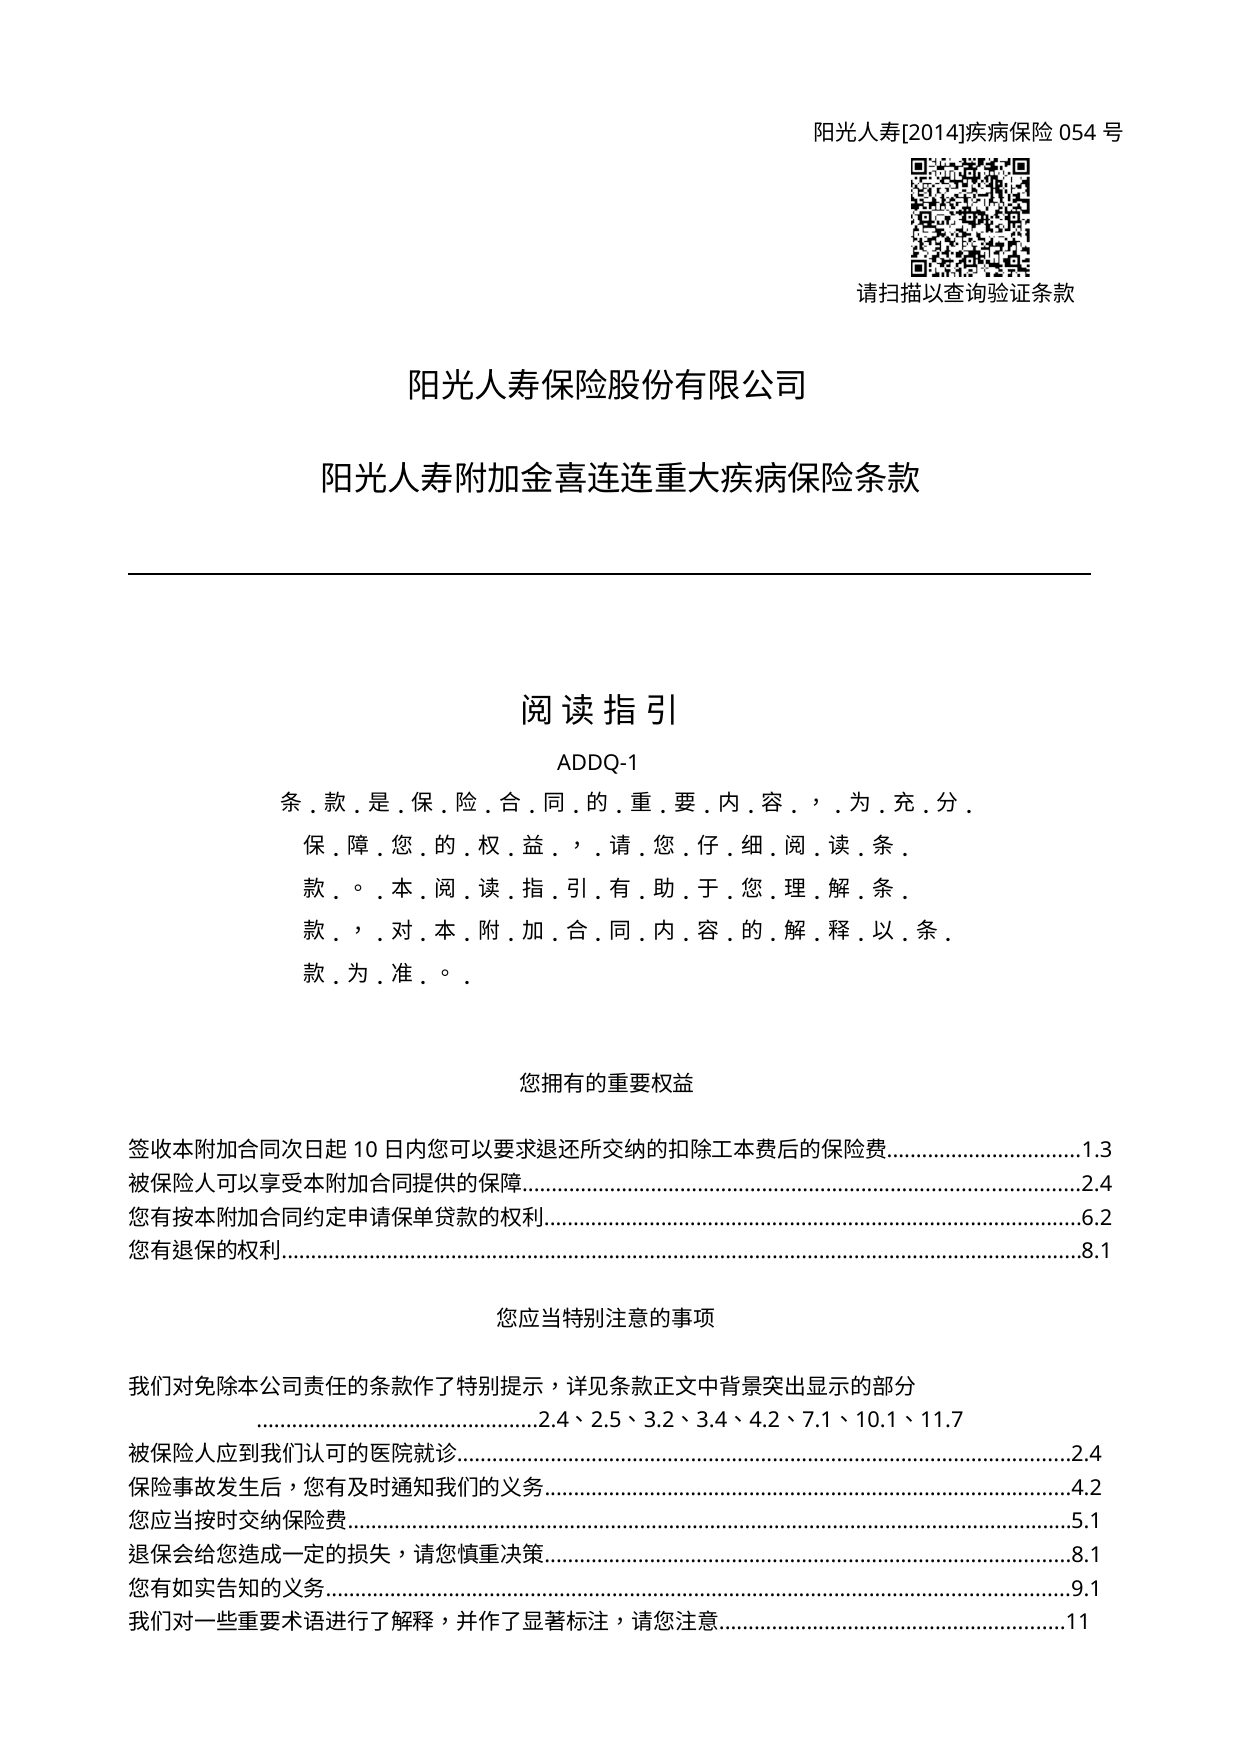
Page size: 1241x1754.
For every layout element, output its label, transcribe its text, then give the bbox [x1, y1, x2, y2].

text 退保会给您造成一定的损失，请您慎重决策 8.1 [117, 1539, 1114, 1569]
text 请扫描以查询验证条款 [117, 147, 1075, 308]
text 您应当特别注意的事项 [117, 1303, 1094, 1333]
text ................................................2.4、2.5、3.2、3.4、4.2、7.1、10.1、11.7 [117, 1404, 1103, 1434]
text 阳光人寿[2014]疾病保险 054 号 [117, 117, 1124, 146]
text 您应当按时交纳保险费 5.1 [117, 1505, 1114, 1535]
text 您有如实告知的义务 9.1 [117, 1572, 1114, 1602]
text 您拥有的重要权益 [117, 1068, 1097, 1098]
text 条．款．是．保．险．合．同．的．重．要．内．容．，．为．充．分．保．障．您．的．权．益．，．请．您．仔．细．阅．读．条．款．。．本．阅．读．指．引．有．助．于．您．理．解．条．款．，．对．本．附．加．合．同．内．容．的．解．释．以．条．款．为．准．。． [280, 787, 989, 998]
subtitle 阳光人寿保险股份有限公司 [117, 361, 1098, 407]
text ADDQ-1 [117, 747, 1079, 776]
text 被保险人可以享受本附加合同提供的保障 2.4 [128, 1168, 1134, 1198]
text 您有退保的权利 8.1 [128, 1235, 1134, 1265]
text 我们对一些重要术语进行了解释，并作了显著标注，请您注意 11 [128, 1606, 1134, 1636]
picture [911, 158, 1030, 277]
text 阳光人寿附加金喜连连重大疾病保险条款 [117, 455, 1124, 500]
text 您有按本附加合同约定申请保单贷款的权利 6.2 [128, 1202, 1134, 1232]
text 我们对免除本公司责任的条款作了特别提示，详见条款正文中背景突出显示的部分 [128, 1371, 1134, 1400]
text 被保险人应到我们认可的医院就诊 2.4 [117, 1438, 1114, 1468]
text 保险事故发生后，您有及时通知我们的义务. 4.2 [117, 1472, 1114, 1501]
text 签收本附加合同次日起 10 日内您可以要求退还所交纳的扣除工本费后的保险费 1.3 [128, 1134, 1134, 1164]
text 阅 读 指 引 [117, 687, 1082, 732]
